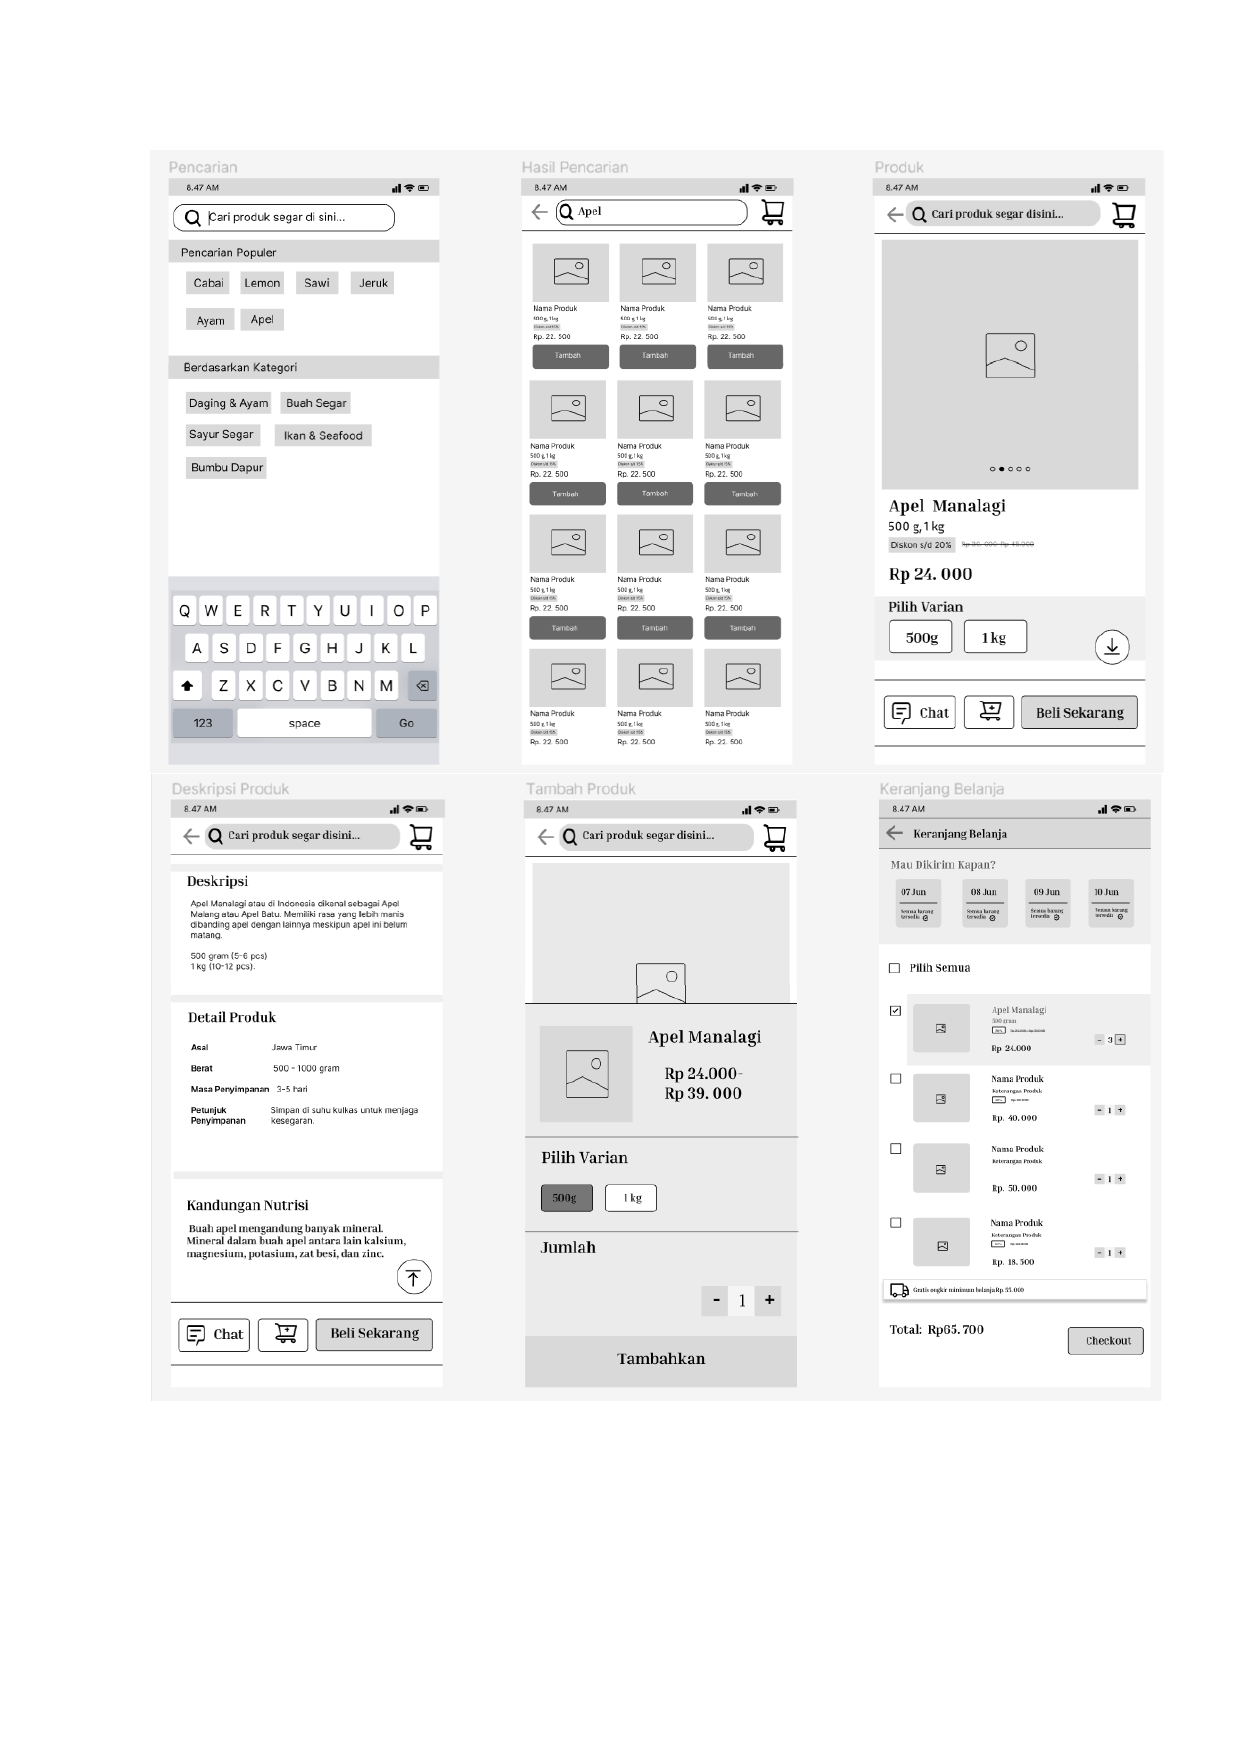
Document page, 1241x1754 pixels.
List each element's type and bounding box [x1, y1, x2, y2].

picture [150, 774, 1162, 1401]
picture [150, 150, 1164, 773]
